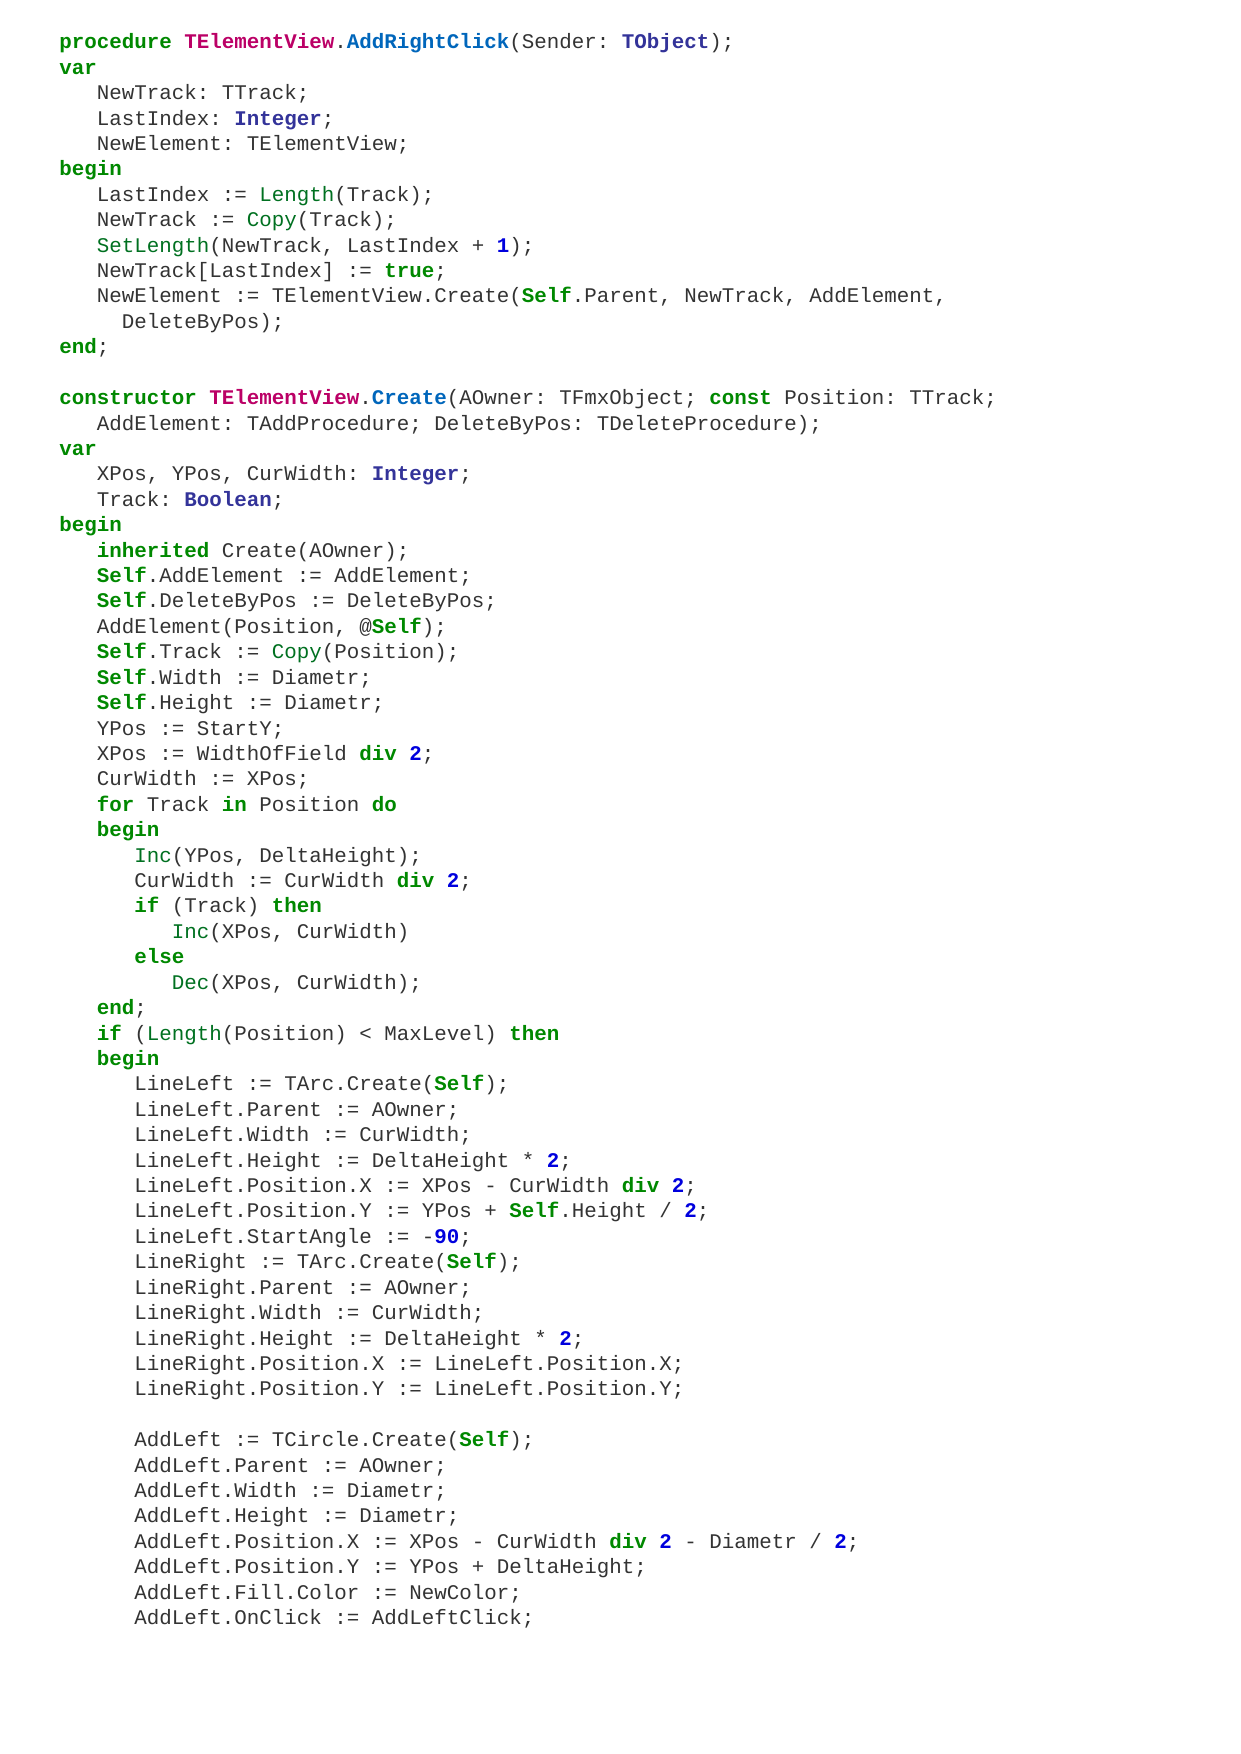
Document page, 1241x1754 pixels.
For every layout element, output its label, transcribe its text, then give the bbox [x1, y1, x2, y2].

text CurWidth := CurWidth div 2; [59, 868, 1181, 894]
text LineRight.Width := CurWidth; [59, 1300, 1181, 1326]
text if (Track) then [59, 894, 1181, 919]
text LineRight.Position.X := LineLeft.Position.X; [59, 1351, 1181, 1377]
text begin [59, 157, 1181, 182]
text inherited Create(AOwner); [59, 538, 1181, 563]
text CurWidth := XPos; [59, 767, 1181, 792]
text YPos := StartY; [59, 716, 1181, 741]
text Track: Boolean; [59, 487, 1181, 512]
text end; [59, 995, 1181, 1021]
text AddLeft.Parent := AOwner; [59, 1453, 1181, 1478]
text Self.Width := Diametr; [59, 665, 1181, 690]
text LineLeft.Parent := AOwner; [59, 1097, 1181, 1122]
text Inc(XPos, CurWidth) [59, 919, 1181, 944]
text XPos, YPos, CurWidth: Integer; [59, 462, 1181, 487]
text NewTrack[LastIndex] := true; [59, 258, 1181, 284]
text begin [59, 512, 1181, 538]
text NewTrack: TTrack; [59, 80, 1181, 106]
text begin [59, 1046, 1181, 1072]
text AddLeft.Position.Y := YPos + DeltaHeight; [59, 1554, 1181, 1580]
text AddElement: TAddProcedure; DeleteByPos: TDeleteProcedure); [59, 411, 1181, 436]
text var [59, 55, 1181, 80]
text LastIndex := Length(Track); [59, 182, 1181, 207]
text LineRight.Parent := AOwner; [59, 1275, 1181, 1300]
text begin [59, 817, 1181, 843]
text procedure TElementView.AddRightClick(Sender: TObject); [59, 29, 1181, 55]
text Self.Track := Copy(Position); [59, 639, 1181, 665]
text Self.AddElement := AddElement; [59, 563, 1181, 589]
text Inc(YPos, DeltaHeight); [59, 843, 1181, 868]
text DeleteByPos); [59, 309, 1181, 334]
text constructor TElementView.Create(AOwner: TFmxObject; const Position: TTrack; [59, 385, 1181, 411]
text SetLength(NewTrack, LastIndex + 1); [59, 233, 1181, 258]
text AddElement(Position, @Self); [59, 614, 1181, 639]
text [59, 284, 1181, 309]
text Dec(XPos, CurWidth); [59, 970, 1181, 995]
text LineLeft.Position.Y := YPos + Self.Height / 2; [59, 1199, 1181, 1224]
text AddLeft.Position.X := XPos - CurWidth div 2 - Diametr / 2; [59, 1529, 1181, 1554]
text Self.Height := Diametr; [59, 690, 1181, 716]
text AddLeft.OnClick := AddLeftClick; [59, 1605, 1181, 1631]
text LineRight.Height := DeltaHeight * 2; [59, 1326, 1181, 1351]
text LineLeft.Position.X := XPos - CurWidth div 2; [59, 1173, 1181, 1199]
text for Track in Position do [59, 792, 1181, 817]
text LineLeft.Width := CurWidth; [59, 1122, 1181, 1148]
text LineRight.Position.Y := LineLeft.Position.Y; [59, 1377, 1181, 1402]
text LineLeft.StartAngle := -90; [59, 1224, 1181, 1249]
text AddLeft := TCircle.Create(Self); [59, 1427, 1181, 1453]
text LastIndex: Integer; [59, 106, 1181, 131]
text Self.DeleteByPos := DeleteByPos; [59, 589, 1181, 614]
text AddLeft.Height := Diametr; [59, 1504, 1181, 1529]
text AddLeft.Fill.Color := NewColor; [59, 1580, 1181, 1605]
text if (Length(Position) < MaxLevel) then [59, 1021, 1181, 1046]
text NewTrack := Copy(Track); [59, 207, 1181, 233]
text NewElement: TElementView; [59, 131, 1181, 157]
text XPos := WidthOfField div 2; [59, 741, 1181, 767]
text LineLeft.Height := DeltaHeight * 2; [59, 1148, 1181, 1173]
text var [59, 436, 1181, 462]
text LineRight := TArc.Create(Self); [59, 1249, 1181, 1275]
text else [59, 944, 1181, 970]
text AddLeft.Width := Diametr; [59, 1478, 1181, 1504]
text end; [59, 334, 1181, 360]
text LineLeft := TArc.Create(Self); [59, 1072, 1181, 1097]
